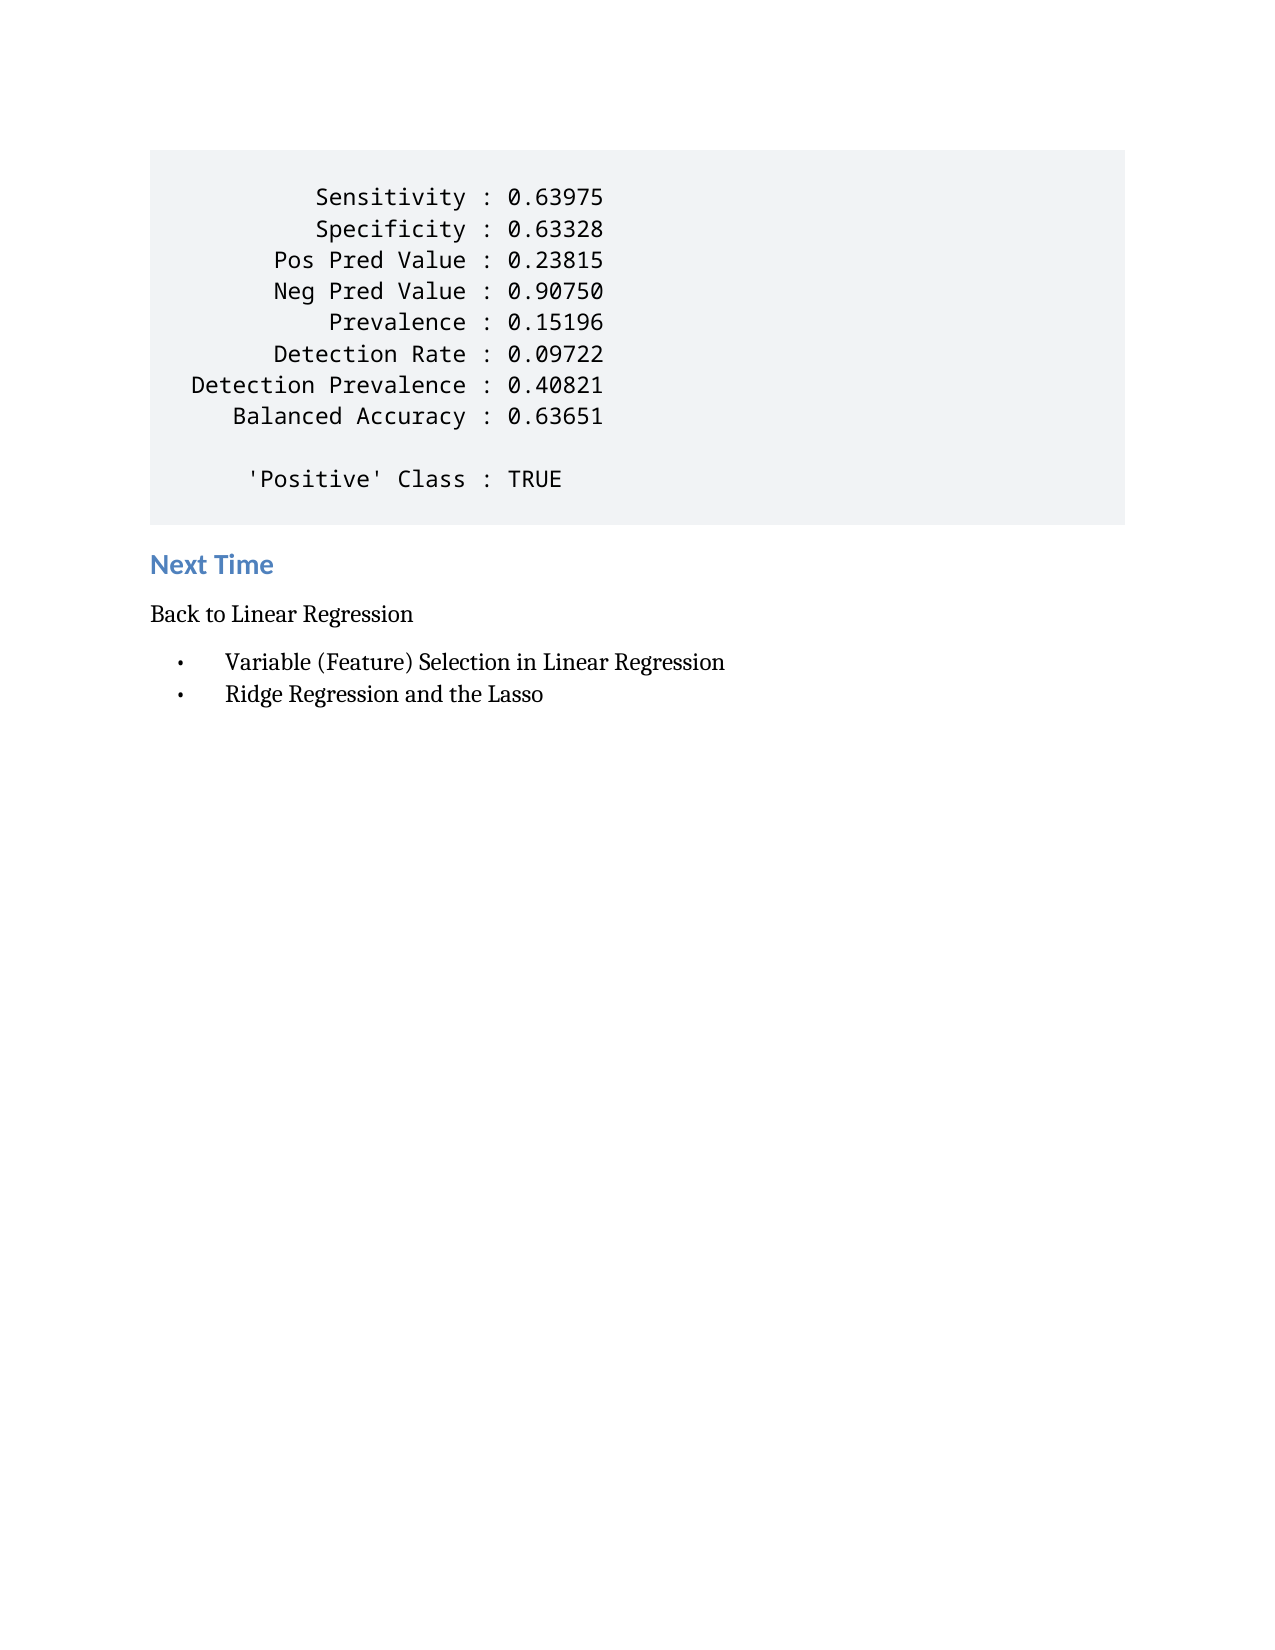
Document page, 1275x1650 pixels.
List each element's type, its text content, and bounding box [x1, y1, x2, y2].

list Variable (Feature) Selection in Linear Regression [175, 648, 1125, 676]
text Back to Linear Regression [150, 600, 1125, 629]
subtitle Next Time [150, 546, 1125, 581]
list Ridge Regression and the Lasso [175, 680, 1125, 709]
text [150, 150, 1125, 525]
